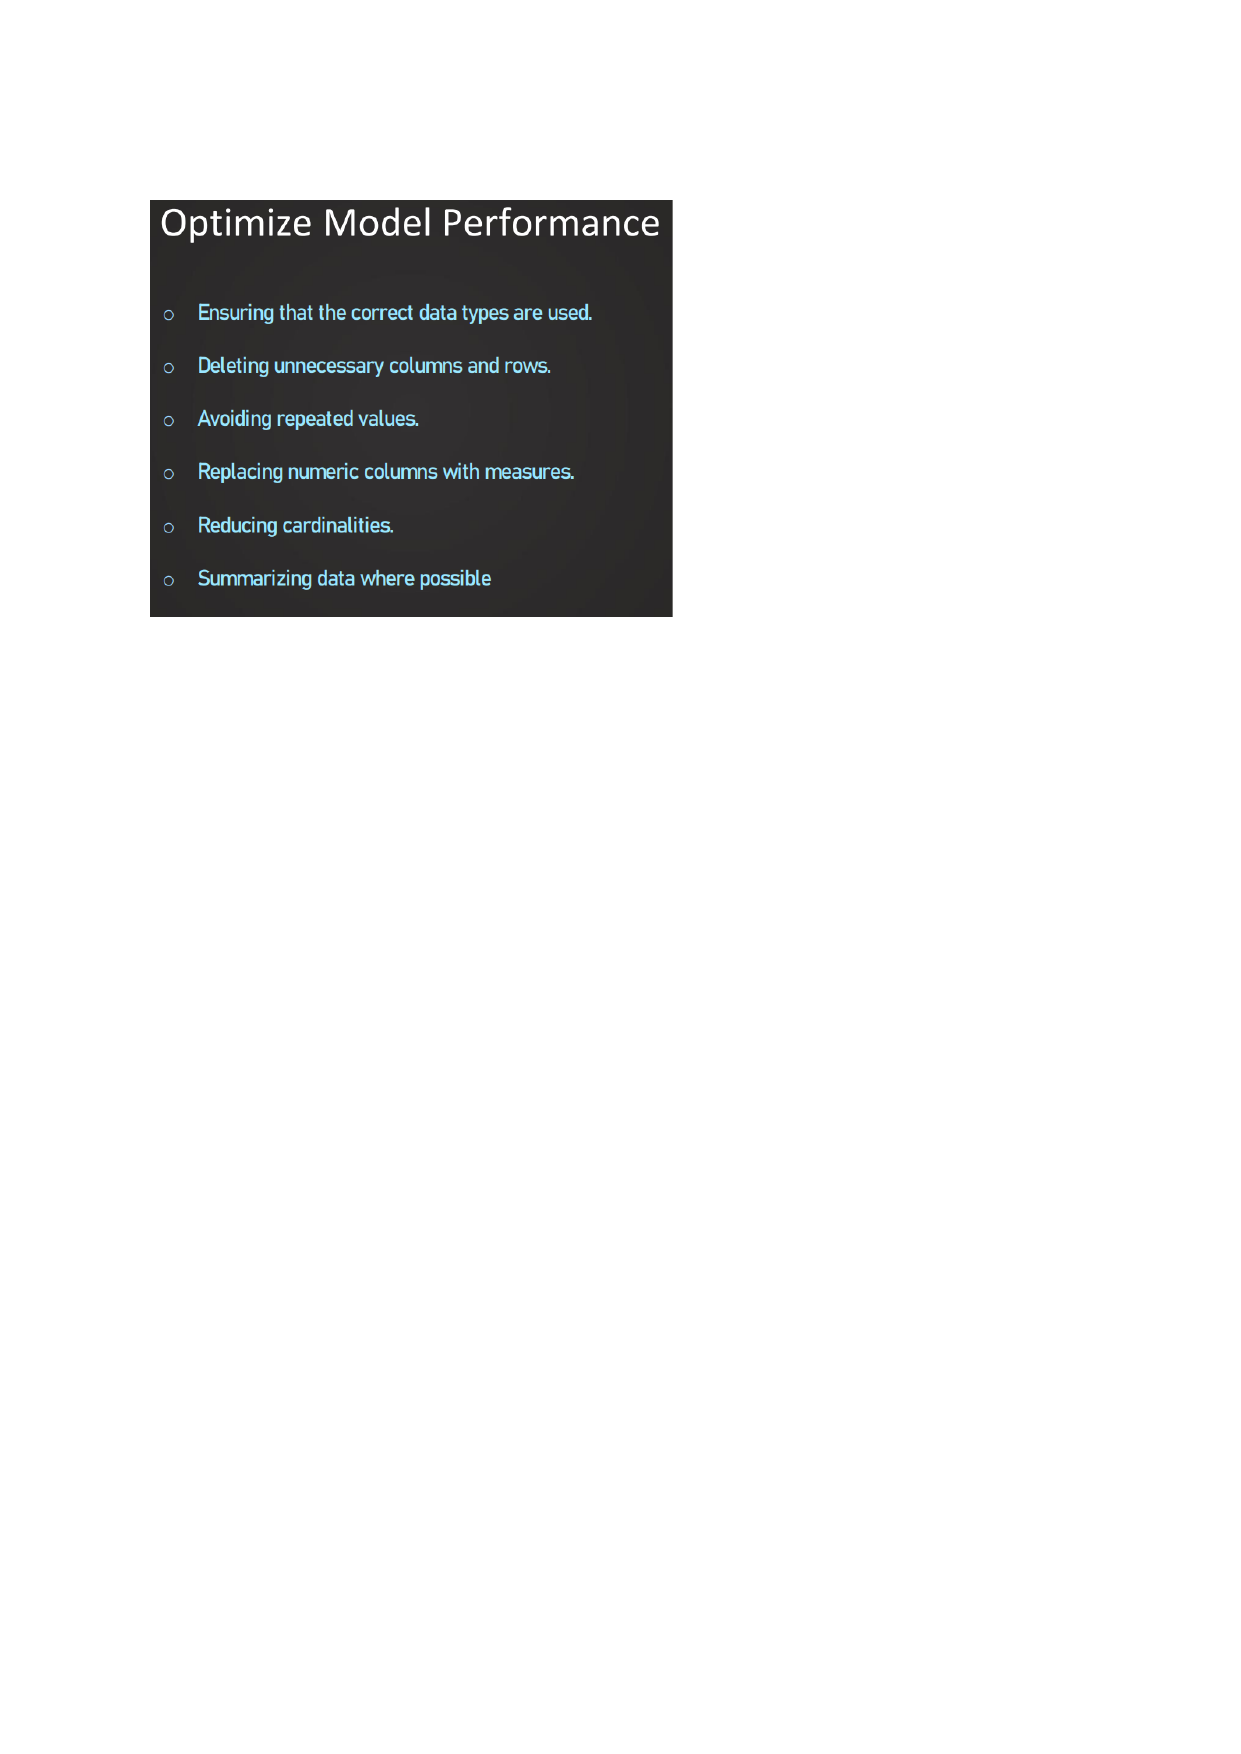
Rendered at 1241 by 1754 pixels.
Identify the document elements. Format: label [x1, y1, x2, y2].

picture [150, 200, 673, 617]
